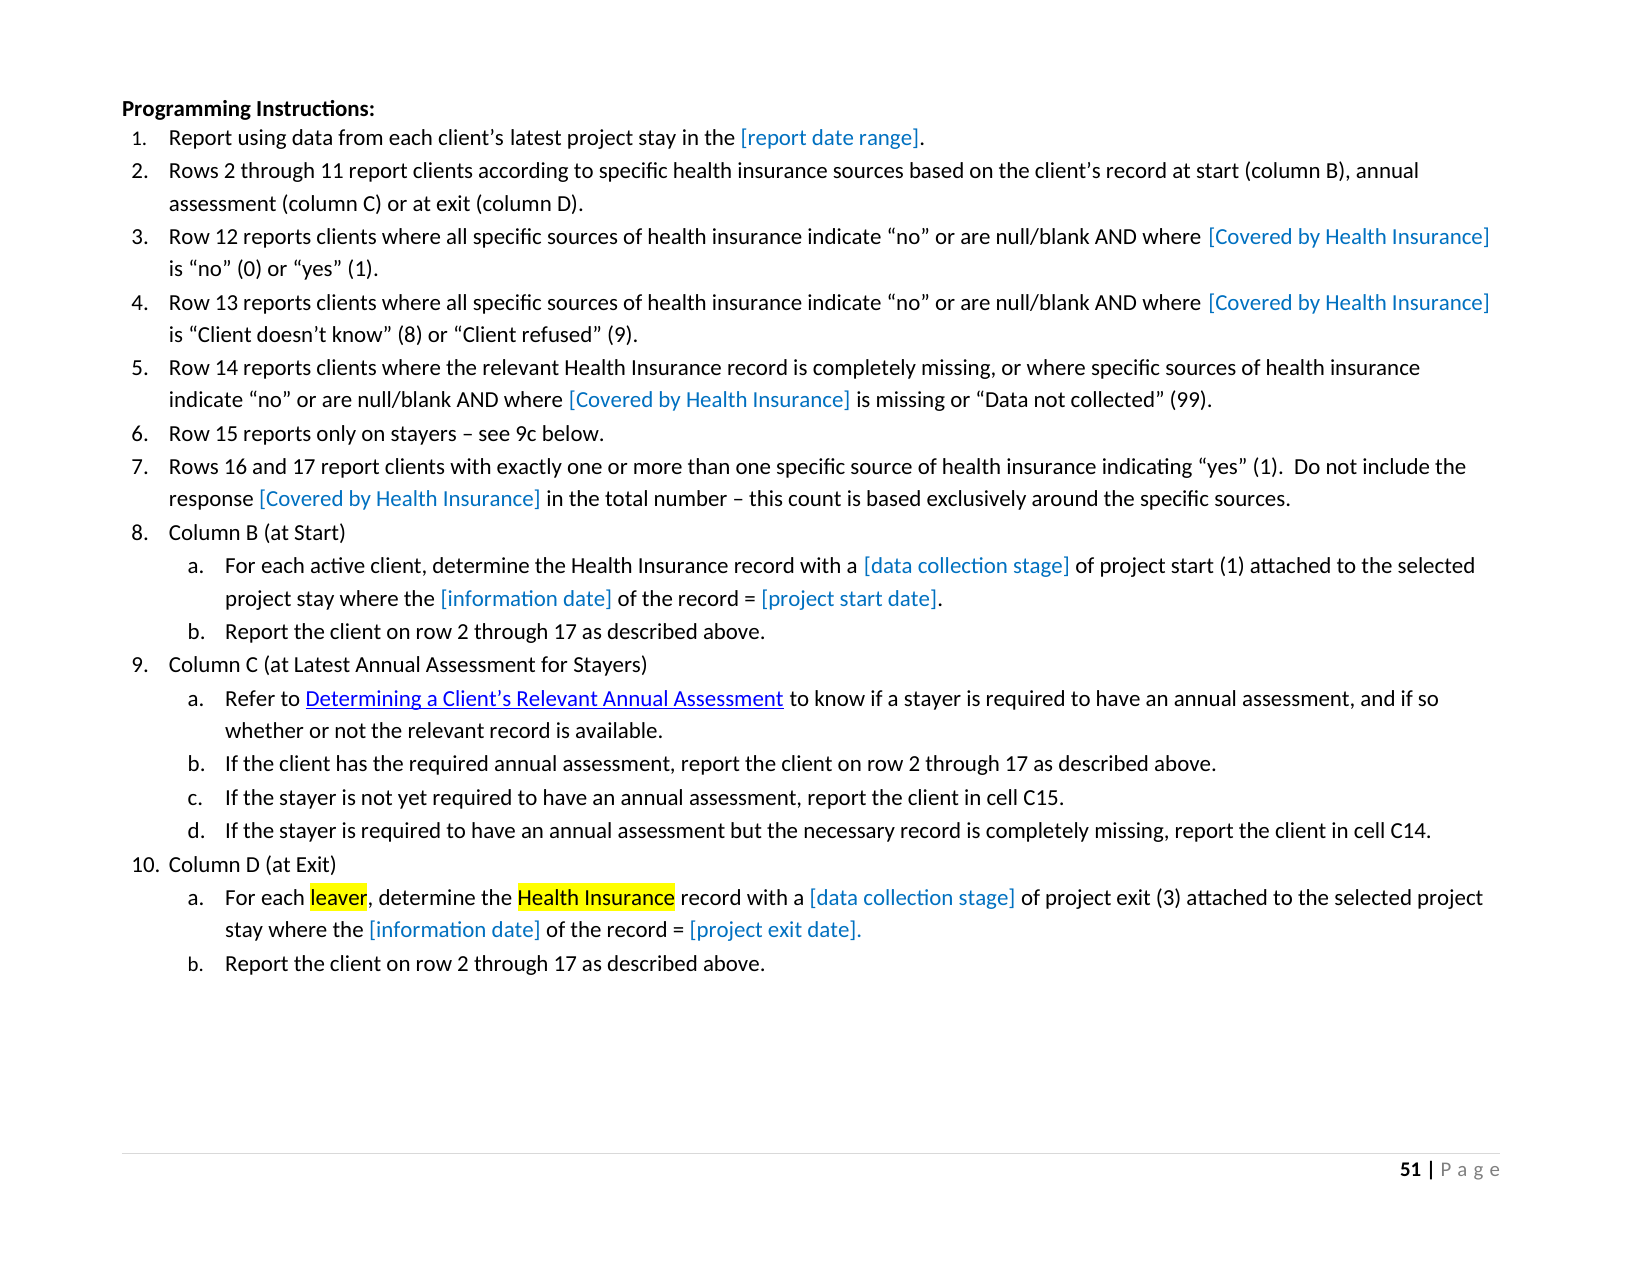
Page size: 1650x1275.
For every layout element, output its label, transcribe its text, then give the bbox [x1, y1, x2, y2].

list If the client has the required annual assessment, report the client on row 2 through 17 as described above. [187, 749, 1500, 778]
list Rows 16 and 17 report clients with exactly one or more than one specific source of health insurance indicating “yes” (1). Do not include the response [Covered by Health Insurance] in the total number – this count is based exclusively around the specific sources. [131, 452, 1500, 513]
list Row 13 reports clients where all specific sources of health insurance indicate “no” or are null/blank AND where [Covered by Health Insurance] is “Client doesn’t know” (8) or “Client refused” (9). [131, 288, 1500, 348]
list Rows 2 through 11 report clients according to specific health insurance sources based on the client’s record at start (column B), annual assessment (column C) or at exit (column D). [131, 156, 1500, 217]
list Row 15 reports only on stayers – see 9c below. [131, 419, 1500, 447]
list Report the client on row 2 through 17 as described above. [187, 949, 1500, 977]
list If the stayer is not yet required to have an annual assessment, report the client in cell C15. [187, 783, 1500, 811]
list Refer to Determining a Client’s Relevant Annual Assessment to know if a stayer is required to have an annual assessment, and if so whether or not the relevant record is available. [187, 684, 1500, 744]
list Row 14 reports clients where the relevant Health Insurance record is completely missing, or where specific sources of health insurance indicate “no” or are null/blank AND where [Covered by Health Insurance] is missing or “Data not collected” (99). [131, 353, 1500, 413]
list If the stayer is required to have an annual assessment but the necessary record is completely missing, report the client in cell C14. [187, 816, 1500, 844]
list For each leaver, determine the Health Insurance record with a [data collection stage] of project exit (3) attached to the selected project stay where the [information date] of the record = [project exit date]. [187, 883, 1500, 943]
list For each active client, determine the Health Insurance record with a [data collection stage] of project start (1) attached to the selected project stay where the [information date] of the record = [project start date]. [187, 551, 1500, 612]
list Column D (at Exit) [131, 850, 1500, 878]
list Row 12 reports clients where all specific sources of health insurance indicate “no” or are null/blank AND where [Covered by Health Insurance] is “no” (0) or “yes” (1). [131, 222, 1500, 282]
text Programming Instructions: [122, 94, 1500, 122]
list Report the client on row 2 through 17 as described above. [187, 617, 1500, 645]
list Column B (at Start) [131, 518, 1500, 546]
list Column C (at Latest Annual Assessment for Stayers) [131, 651, 1500, 678]
list Report using data from each client’s latest project stay in the [report date range]. [131, 123, 1500, 151]
